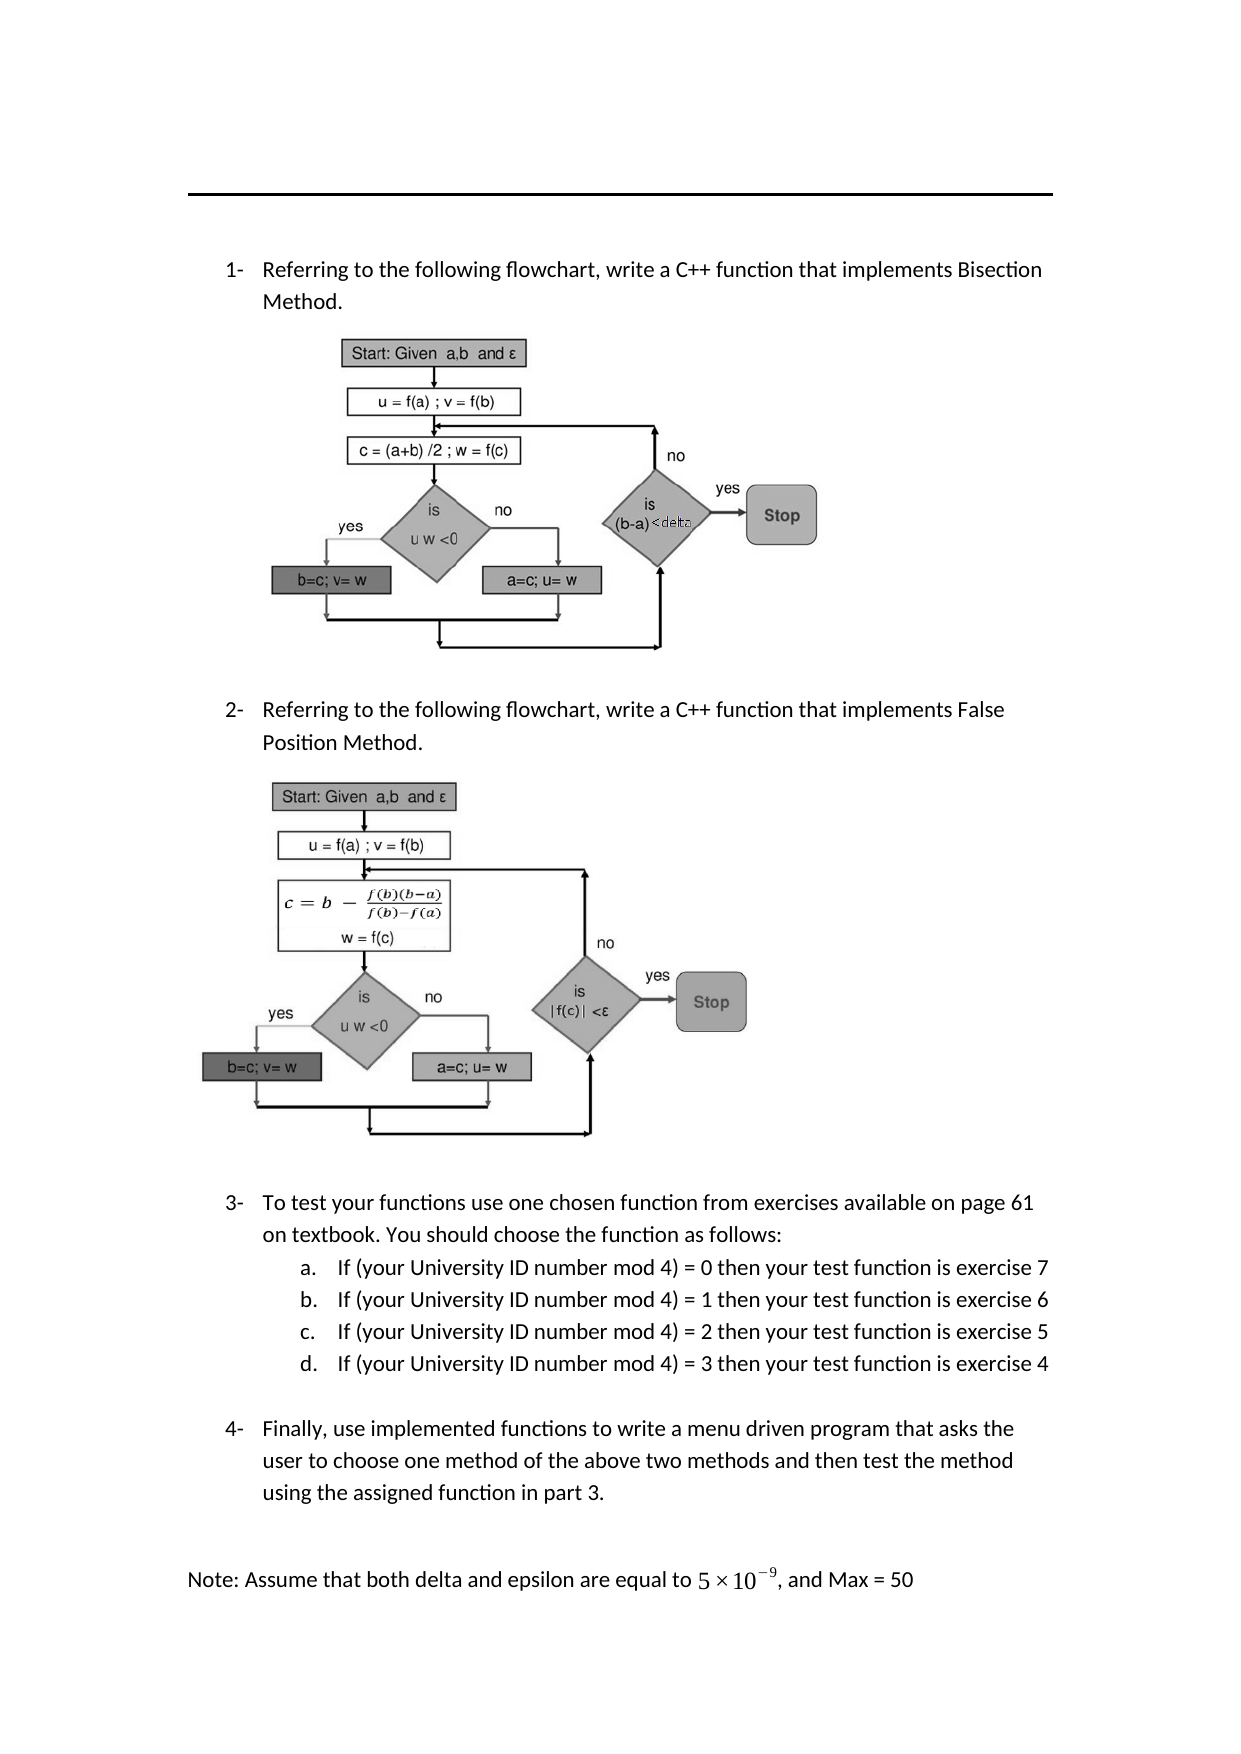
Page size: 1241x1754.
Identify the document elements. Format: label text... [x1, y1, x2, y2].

list If (your University ID number mod 4) = 0 then your test function is exercise 7 [300, 1253, 1053, 1281]
picture [262, 319, 847, 692]
text Note: Assume that both delta and epsilon are equal to , and Max = 50 [187, 1563, 1053, 1594]
list If (your University ID number mod 4) = 2 then your test function is exercise 5 [300, 1317, 1053, 1345]
list Finally, use implemented functions to write a menu driven program that asks the user to choose one method of the above two methods and then test the method using the assigned function in part 3. [225, 1414, 1053, 1506]
list Referring to the following flowchart, write a C++ function that implements Bisection Method. [225, 255, 1053, 315]
list If (your University ID number mod 4) = 1 then your test function is exercise 6 [300, 1285, 1053, 1313]
list To test your functions use one chosen function from exercises available on page 61 on textbook. You should choose the function as follows: [225, 1188, 1053, 1248]
list If (your University ID number mod 4) = 3 then your test function is exercise 4 [300, 1349, 1053, 1377]
list Referring to the following flowchart, write a C++ function that implements False Position Method. [225, 695, 1053, 756]
